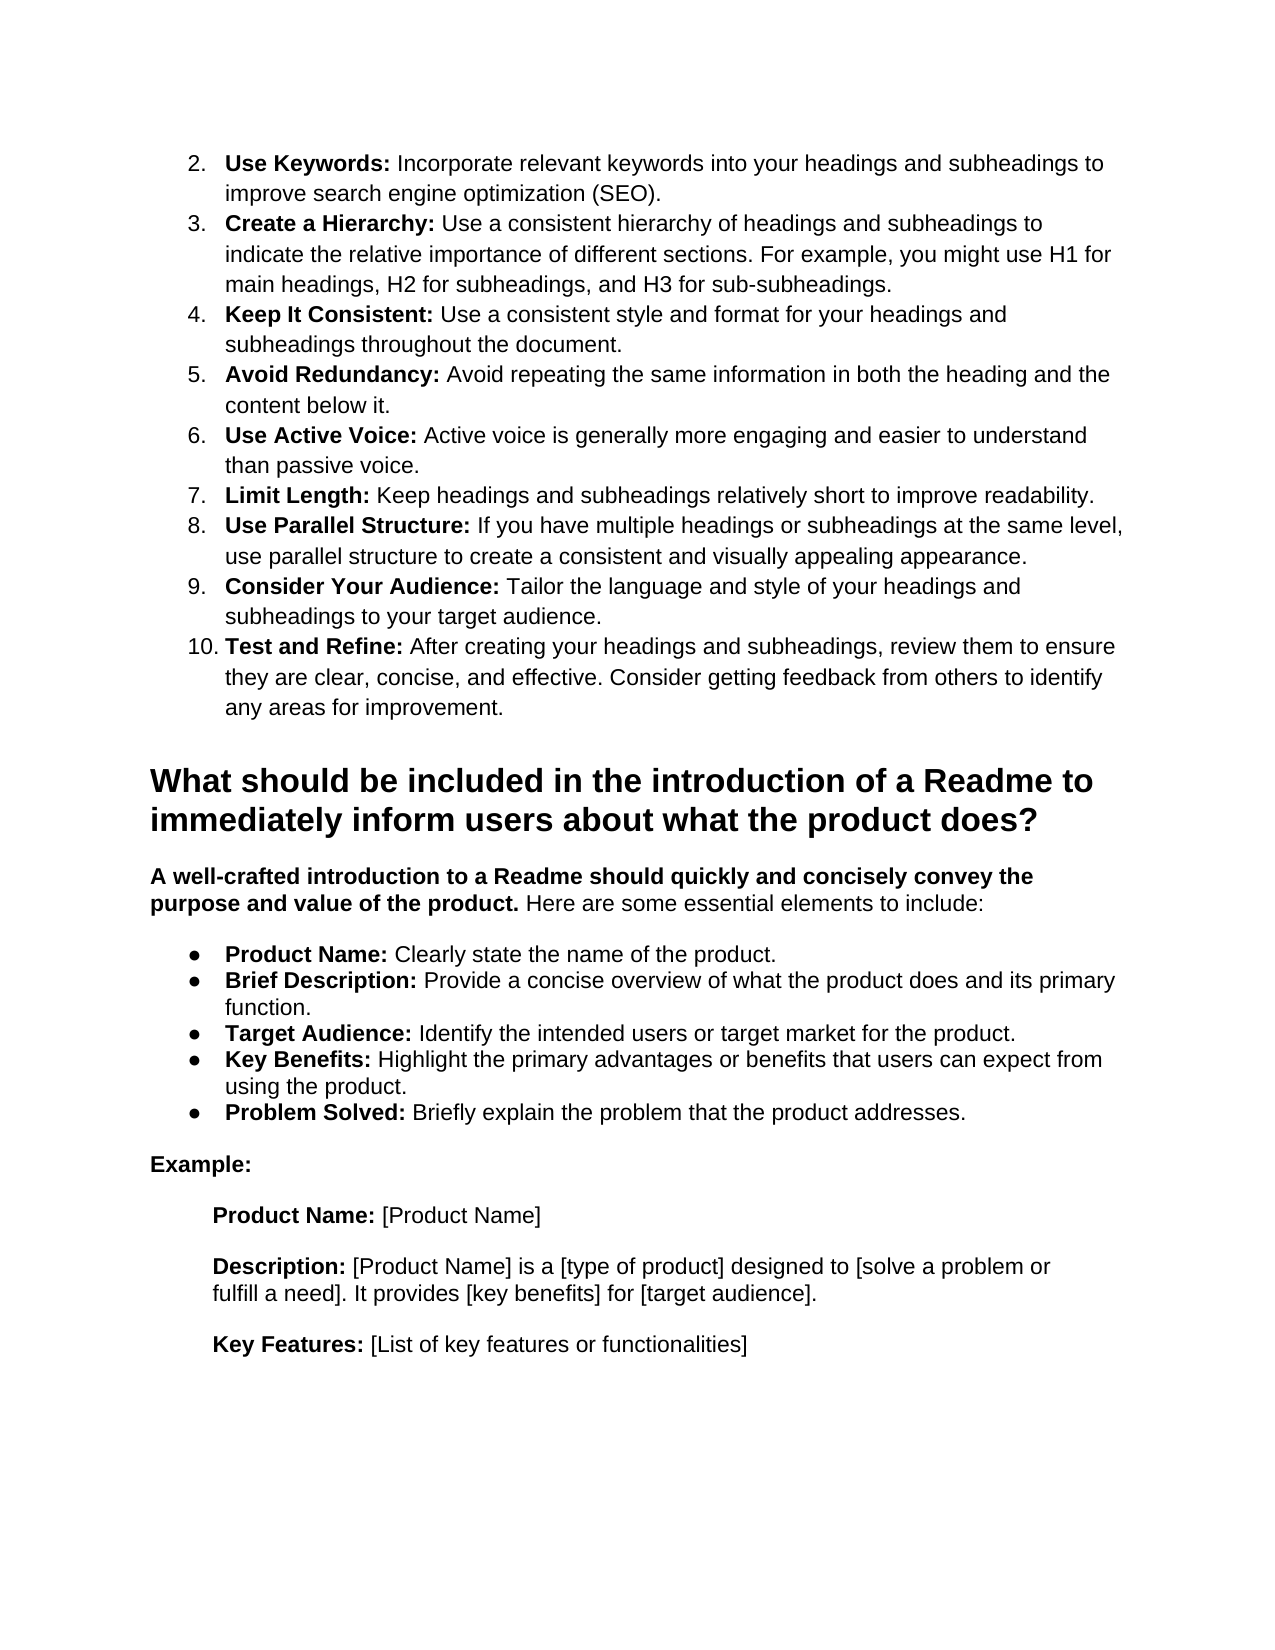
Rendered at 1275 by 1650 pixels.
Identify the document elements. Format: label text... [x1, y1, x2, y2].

list Problem Solved: Briefly explain the problem that the product addresses. [187, 1099, 1125, 1126]
list Brief Description: Provide a concise overview of what the product does and its primary function. [187, 967, 1125, 1020]
list Target Audience: Identify the intended users or target market for the product. [187, 1020, 1125, 1046]
list Consider Your Audience: Tailor the language and style of your headings and subheadings to your target audience. [187, 573, 1125, 629]
list Key Benefits: Highlight the primary advantages or benefits that users can expect from using the product. [187, 1046, 1125, 1099]
subtitle What should be included in the introduction of a Readme to immediately inform users about what the product does? [150, 761, 1125, 838]
list Product Name: Clearly state the name of the product. [187, 941, 1125, 967]
text A well-crafted introduction to a Readme should quickly and concisely convey the purpose and value of the product. Here are some essential elements to include: [150, 863, 1125, 916]
text Description: [Product Name] is a [type of product] designed to [solve a problem or fulfill a need]. It provides [key benefits] for [target audience]. [212, 1253, 1062, 1306]
text Key Features: [List of key features or functionalities] [212, 1331, 1062, 1357]
text Example: [150, 1151, 1125, 1177]
list Create a Hierarchy: Use a consistent hierarchy of headings and subheadings to indicate the relative importance of different sections. For example, you might use H1 for main headings, H2 for subheadings, and H3 for sub-subheadings. [187, 210, 1125, 297]
text Product Name: [Product Name] [212, 1202, 1062, 1228]
list Avoid Redundancy: Avoid repeating the same information in both the heading and the content below it. [187, 361, 1125, 418]
list Use Active Voice: Active voice is generally more engaging and easier to understand than passive voice. [187, 422, 1125, 478]
list Test and Refine: After creating your headings and subheadings, review them to ensure they are clear, concise, and effective. Consider getting feedback from others to identify any areas for improvement. [187, 633, 1125, 720]
list Keep It Consistent: Use a consistent style and format for your headings and subheadings throughout the document. [187, 301, 1125, 358]
list Use Parallel Structure: If you have multiple headings or subheadings at the same level, use parallel structure to create a consistent and visually appealing appearance. [187, 512, 1125, 569]
list Use Keywords: Incorporate relevant keywords into your headings and subheadings to improve search engine optimization (SEO). [187, 150, 1125, 207]
list Limit Length: Keep headings and subheadings relatively short to improve readability. [187, 482, 1125, 509]
